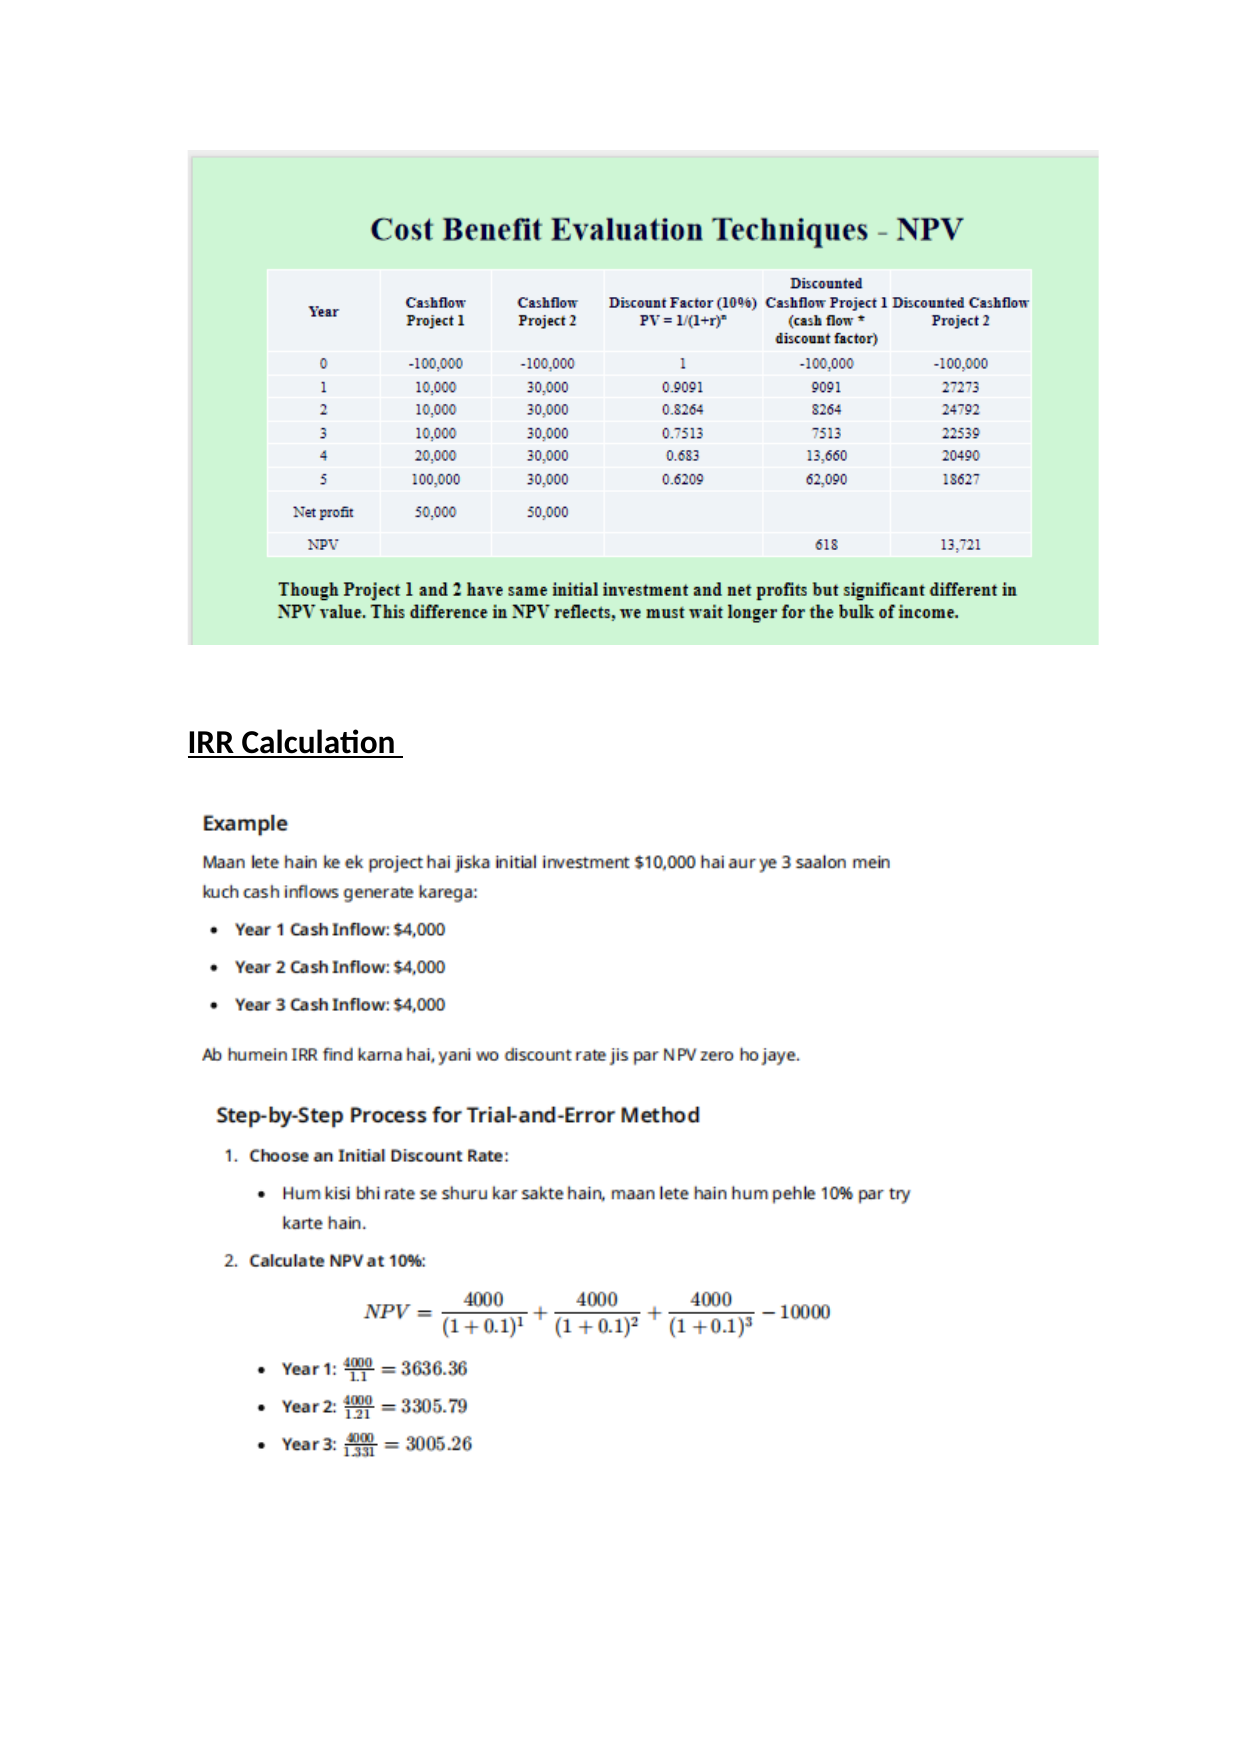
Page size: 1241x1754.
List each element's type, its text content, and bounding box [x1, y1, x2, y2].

picture [187, 812, 952, 1499]
text IRR Calculation [187, 721, 1053, 762]
picture [187, 150, 1099, 645]
